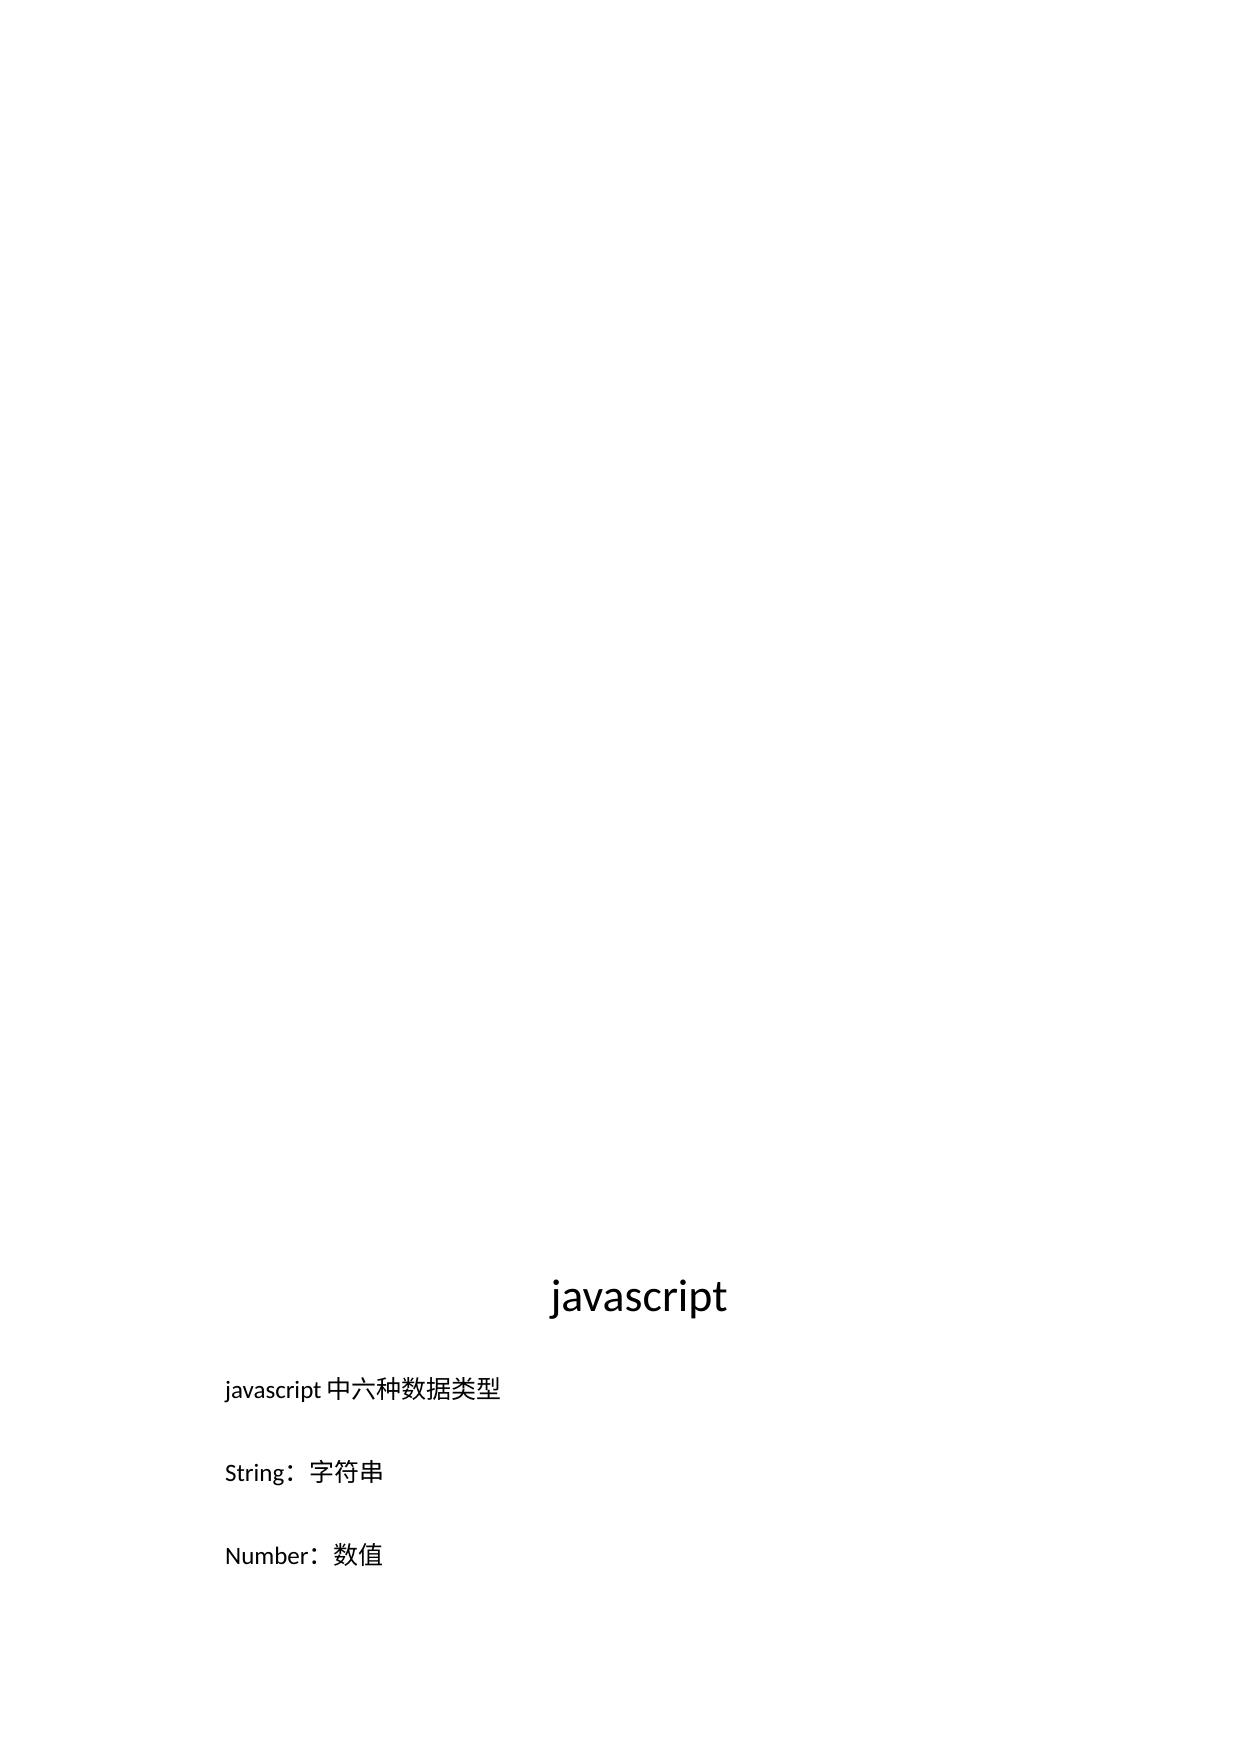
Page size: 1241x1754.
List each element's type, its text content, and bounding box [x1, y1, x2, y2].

list String：字符串 [225, 1438, 1053, 1503]
list javascript [225, 1262, 1053, 1327]
list javascript中六种数据类型 [225, 1355, 1053, 1420]
list Number：数值 [225, 1521, 1053, 1586]
